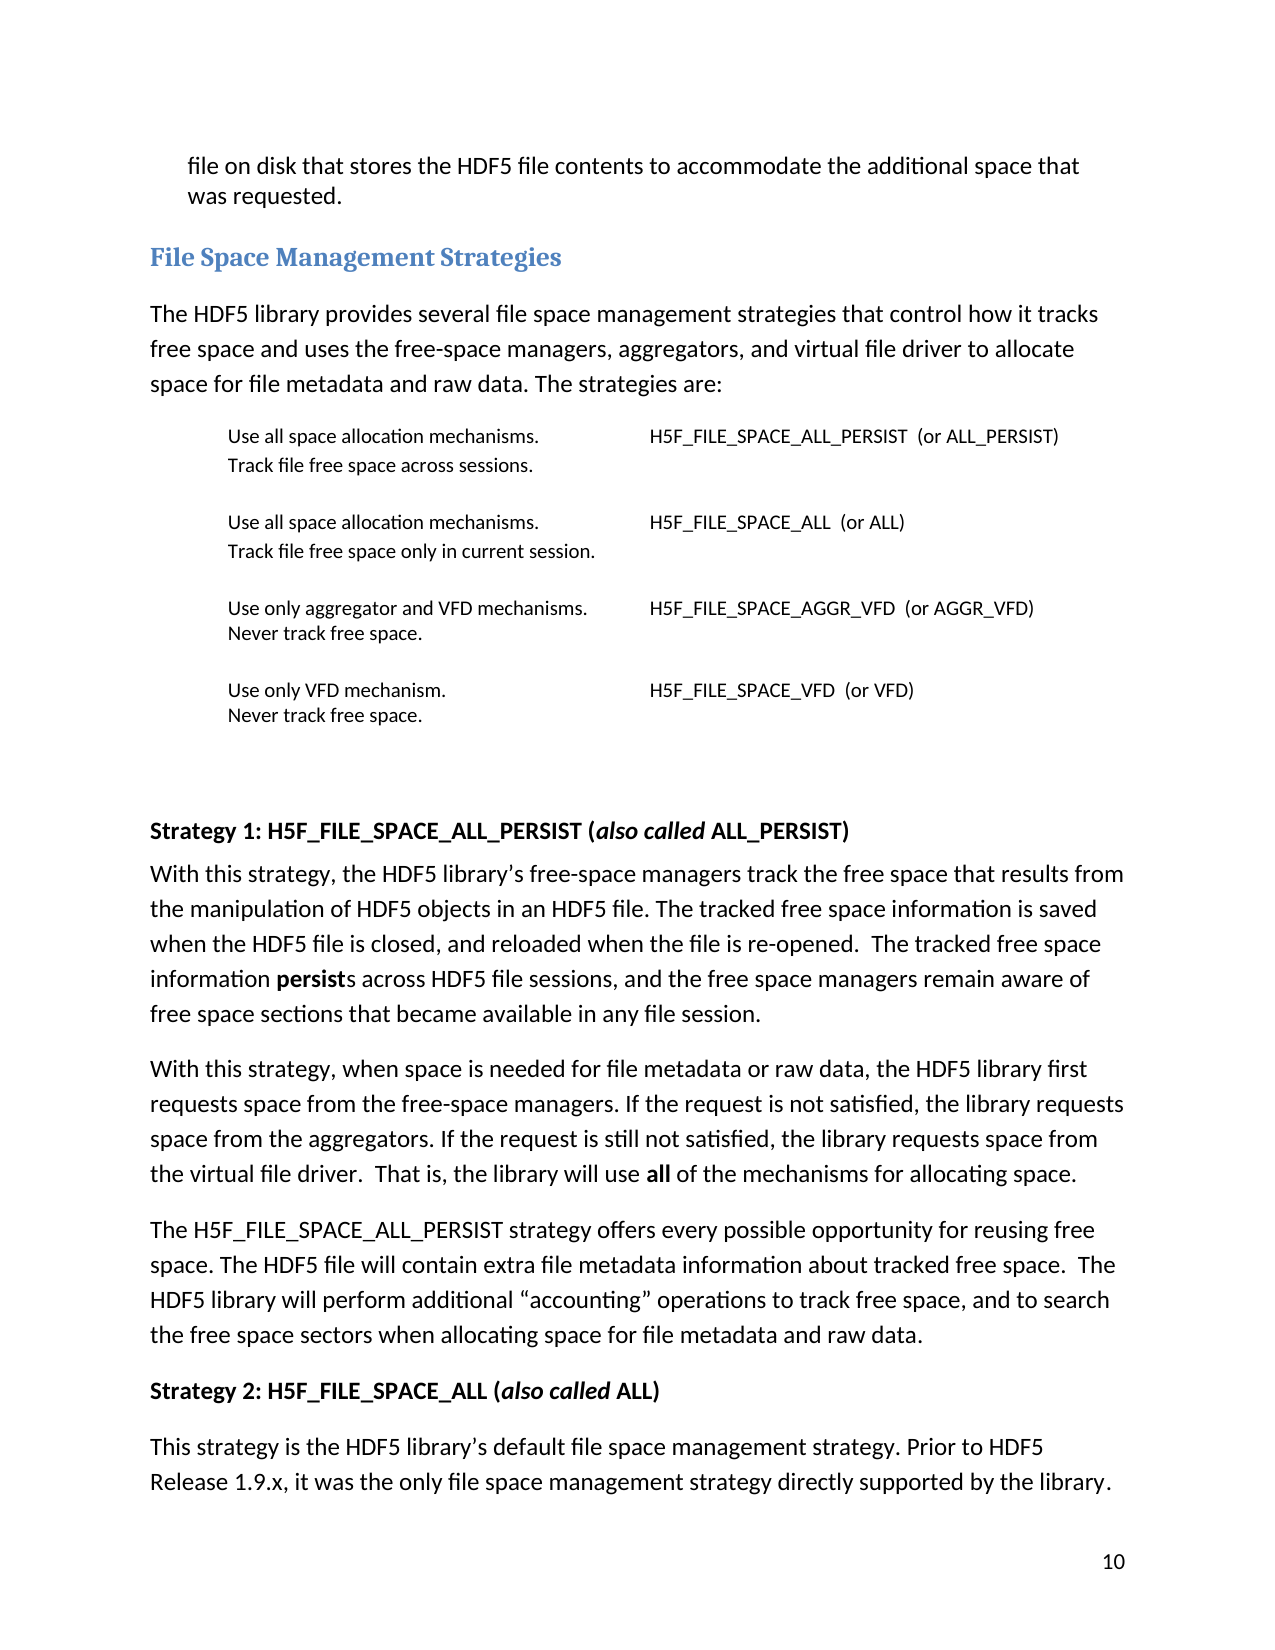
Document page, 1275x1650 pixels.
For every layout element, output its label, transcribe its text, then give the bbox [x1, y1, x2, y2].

table_cell Use only aggregator and VFD mechanisms. Never track free space. [216, 595, 637, 677]
table_header H5F_FILE_SPACE_ALL_PERSIST (or ALL_PERSIST) [638, 424, 1088, 509]
text The HDF5 library provides several file space management strategies that control how it tracks free space and uses the free-space managers, aggregators, and virtual file driver to allocate space for file metadata and raw data. The strategies are: [150, 298, 1125, 398]
text Strategy 1: H5F_FILE_SPACE_ALL_PERSIST (also called ALL_PERSIST) [150, 815, 1125, 845]
table_cell Use only VFD mechanism. Never track free space. [216, 677, 637, 759]
text With this strategy, the HDF5 library’s free-space managers track the free space that results from the manipulation of HDF5 objects in an HDF5 file. The tracked free space information is saved when the HDF5 file is closed, and reloaded when the file is re-opened. The tracked free space information persists across HDF5 file sessions, and the free space managers remain aware of free space sections that became available in any file session. [150, 858, 1125, 1028]
text Strategy 2: H5F_FILE_SPACE_ALL (also called ALL) [150, 1375, 1125, 1406]
table_cell H5F_FILE_SPACE_ALL (or ALL) [638, 509, 1088, 595]
table_cell Use all space allocation mechanisms. Track file free space only in current session. [216, 509, 637, 595]
text This strategy is the HDF5 library’s default file space management strategy. Prior to HDF5 Release 1.9.x, it was the only file space management strategy directly supported by the library. [150, 1431, 1125, 1497]
table_header Use all space allocation mechanisms. Track file free space across sessions. [216, 424, 637, 509]
table_cell H5F_FILE_SPACE_AGGR_VFD (or AGGR_VFD) [638, 595, 1088, 677]
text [187, 150, 1125, 211]
text File Space Management Strategies [150, 242, 1125, 273]
text The H5F_FILE_SPACE_ALL_PERSIST strategy offers every possible opportunity for reusing free space. The HDF5 file will contain extra file metadata information about tracked free space. The HDF5 library will perform additional “accounting” operations to track free space, and to search the free space sectors when allocating space for file metadata and raw data. [150, 1214, 1125, 1350]
text With this strategy, when space is needed for file metadata or raw data, the HDF5 library first requests space from the free-space managers. If the request is not satisfied, the library requests space from the aggregators. If the request is still not satisfied, the library requests space from the virtual file driver. That is, the library will use all of the mechanisms for allocating space. [150, 1054, 1125, 1189]
table_cell H5F_FILE_SPACE_VFD (or VFD) [638, 677, 1088, 759]
